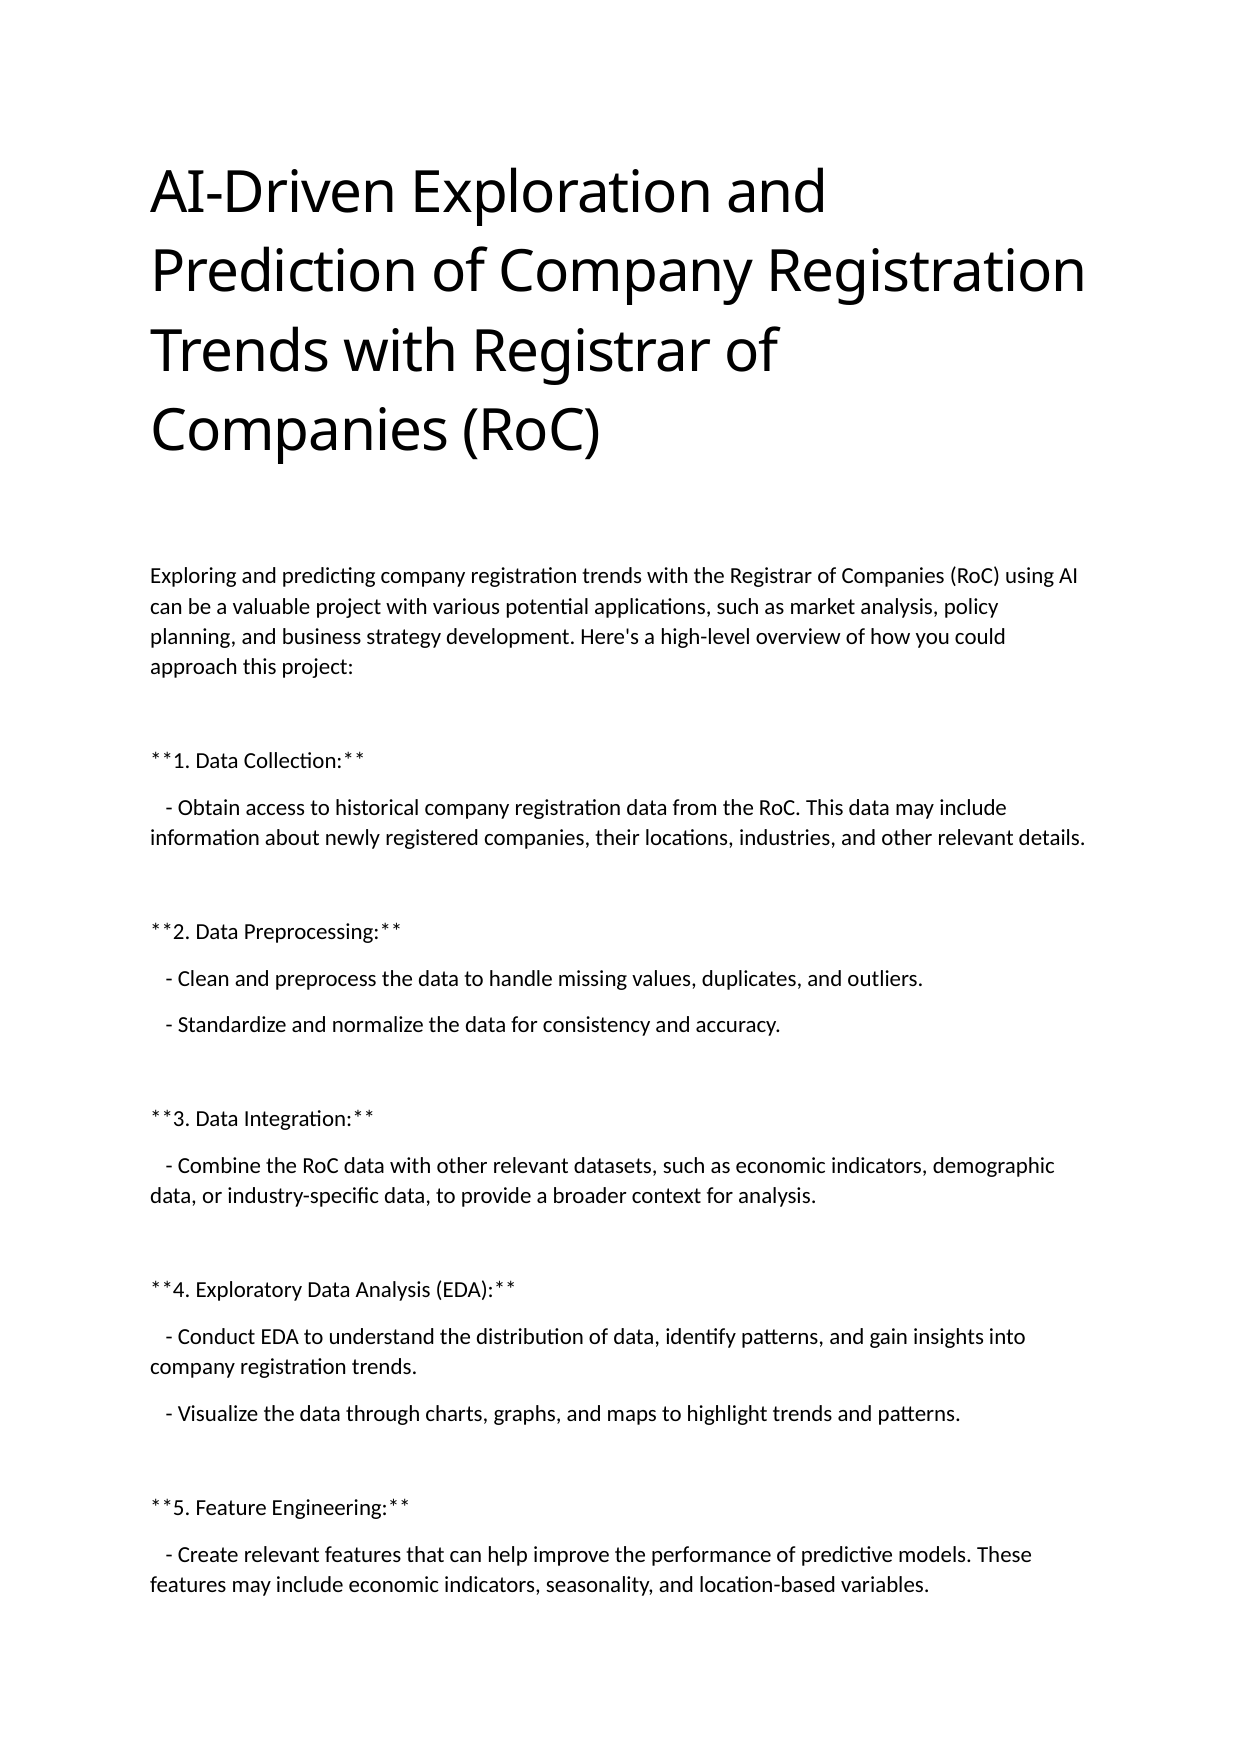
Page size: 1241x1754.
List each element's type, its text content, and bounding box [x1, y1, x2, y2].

text - Combine the RoC data with other relevant datasets, such as economic indicators, demographic data, or industry-specific data, to provide a broader context for analysis. [150, 1151, 1090, 1209]
text - Conduct EDA to understand the distribution of data, identify patterns, and gain insights into company registration trends. [150, 1322, 1090, 1380]
text **3. Data Integration:** [150, 1104, 1090, 1132]
text - Clean and preprocess the data to handle missing values, duplicates, and outliers. [150, 964, 1090, 992]
text **4. Exploratory Data Analysis (EDA):** [150, 1275, 1090, 1303]
text - Create relevant features that can help improve the performance of predictive models. These features may include economic indicators, seasonality, and location-based variables. [150, 1540, 1090, 1598]
text Exploring and predicting company registration trends with the Registrar of Companies (RoC) using AI can be a valuable project with various potential applications, such as market analysis, policy planning, and business strategy development. Here's a high-level overview of how you could approach this project: [150, 562, 1090, 680]
text **2. Data Preprocessing:** [150, 917, 1090, 945]
text **5. Feature Engineering:** [150, 1493, 1090, 1521]
title AI-Driven Exploration and Prediction of Company Registration Trends with Registrar of Companies (RoC) [150, 150, 1090, 468]
text - Standardize and normalize the data for consistency and accuracy. [150, 1011, 1090, 1039]
text **1. Data Collection:** [150, 746, 1090, 774]
text - Obtain access to historical company registration data from the RoC. This data may include information about newly registered companies, their locations, industries, and other relevant details. [150, 793, 1090, 851]
text - Visualize the data through charts, graphs, and maps to highlight trends and patterns. [150, 1399, 1090, 1427]
